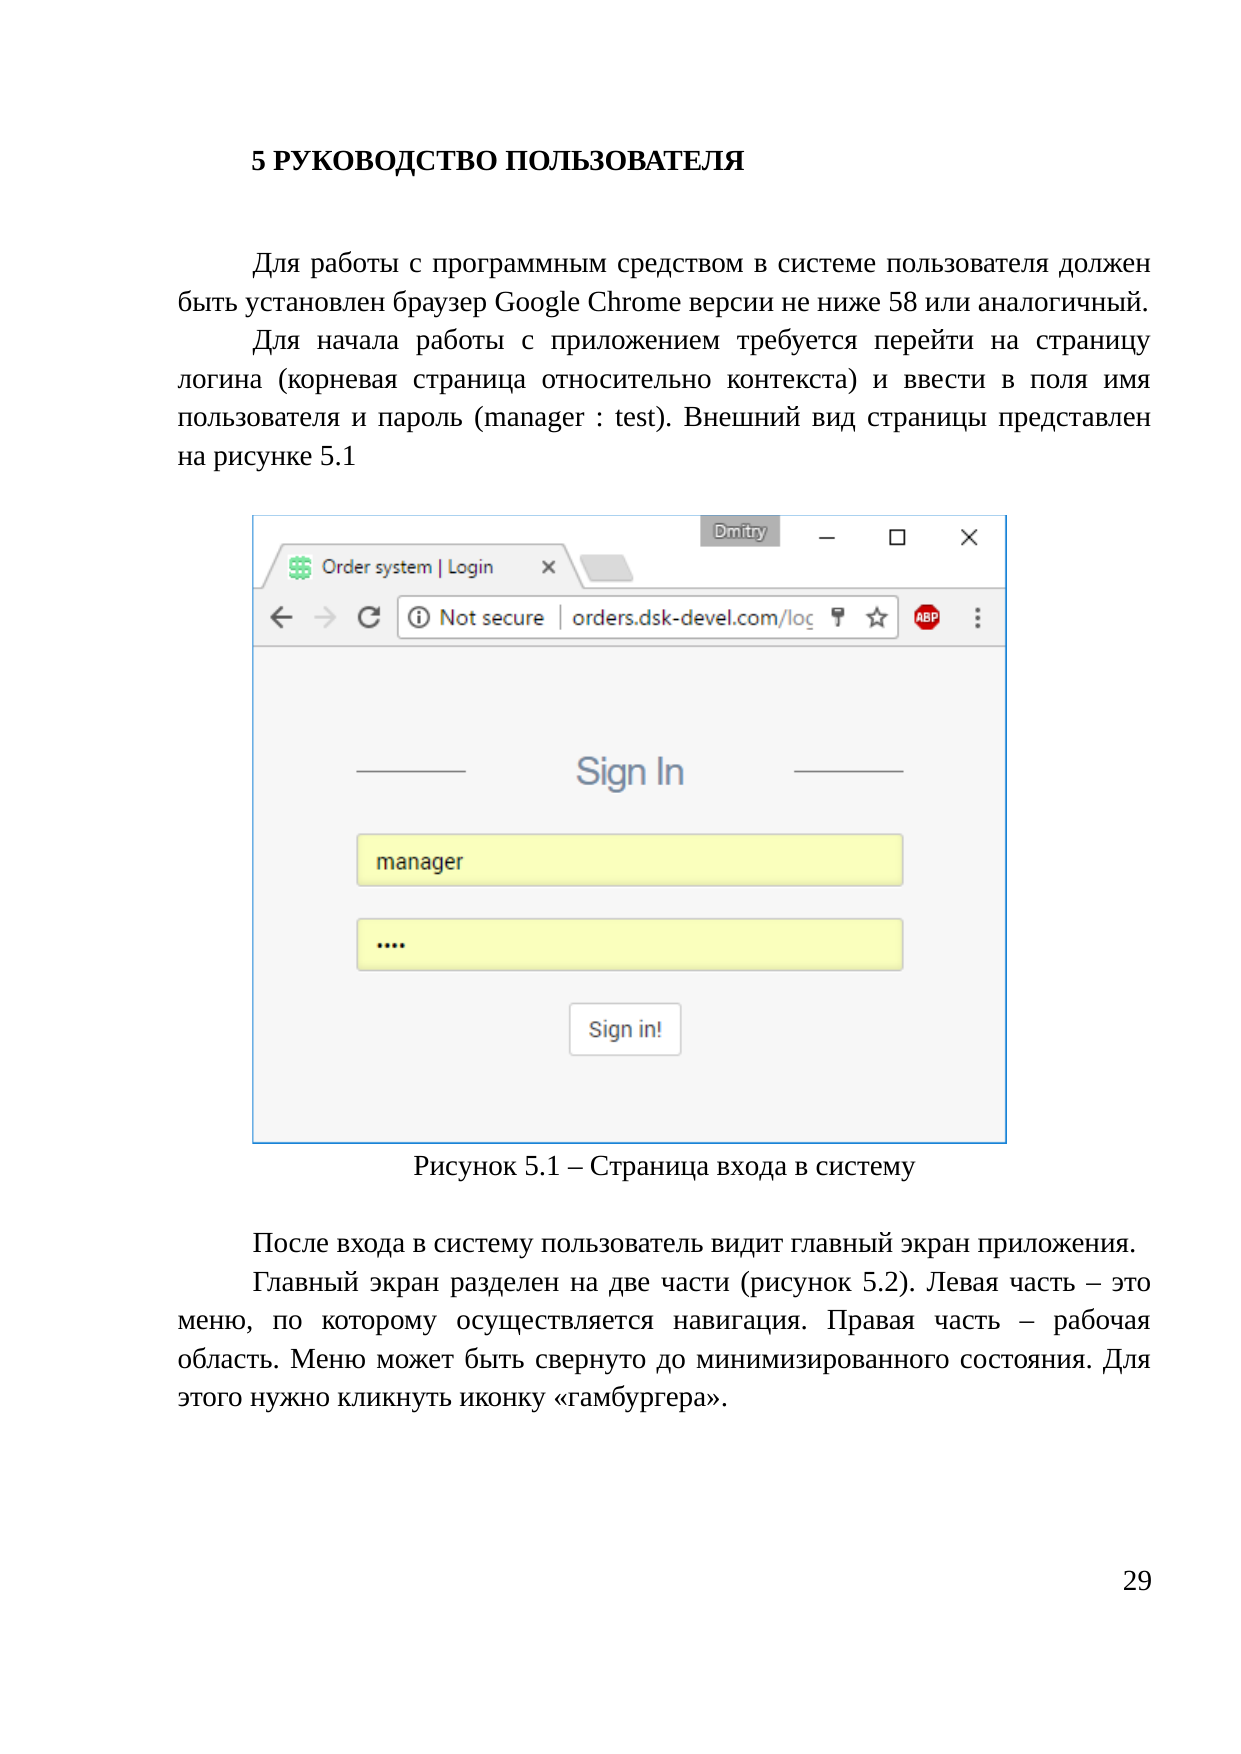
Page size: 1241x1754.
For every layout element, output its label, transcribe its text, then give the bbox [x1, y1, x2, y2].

text Рисунок 5.1 – Страница входа в систему [177, 1148, 1152, 1182]
text Для начала работы с приложением требуется перейти на страницу логина (корневая страница относительно контекста) и ввести в поля имя пользователя и пароль (manager : test). Внешний вид страницы представлен на рисунке 5.1 [177, 322, 1152, 471]
subtitle 5 РУКОВОДСТВО ПОЛЬЗОВАТЕЛЯ [177, 143, 1152, 177]
text После входа в систему пользователь видит главный экран приложения. [177, 1225, 1152, 1259]
picture [252, 515, 1007, 1144]
text Для работы с программным средством в системе пользователя должен быть установлен браузер Google Chrome версии не ниже 58 или аналогичный. [177, 245, 1152, 317]
text Главный экран разделен на две части (рисунок 5.2). Левая часть – это меню, по которому осуществляется навигация. Правая часть – рабочая область. Меню может быть свернуто до минимизированного состояния. Для этого нужно кликнуть иконку «гамбургера». [177, 1264, 1152, 1413]
